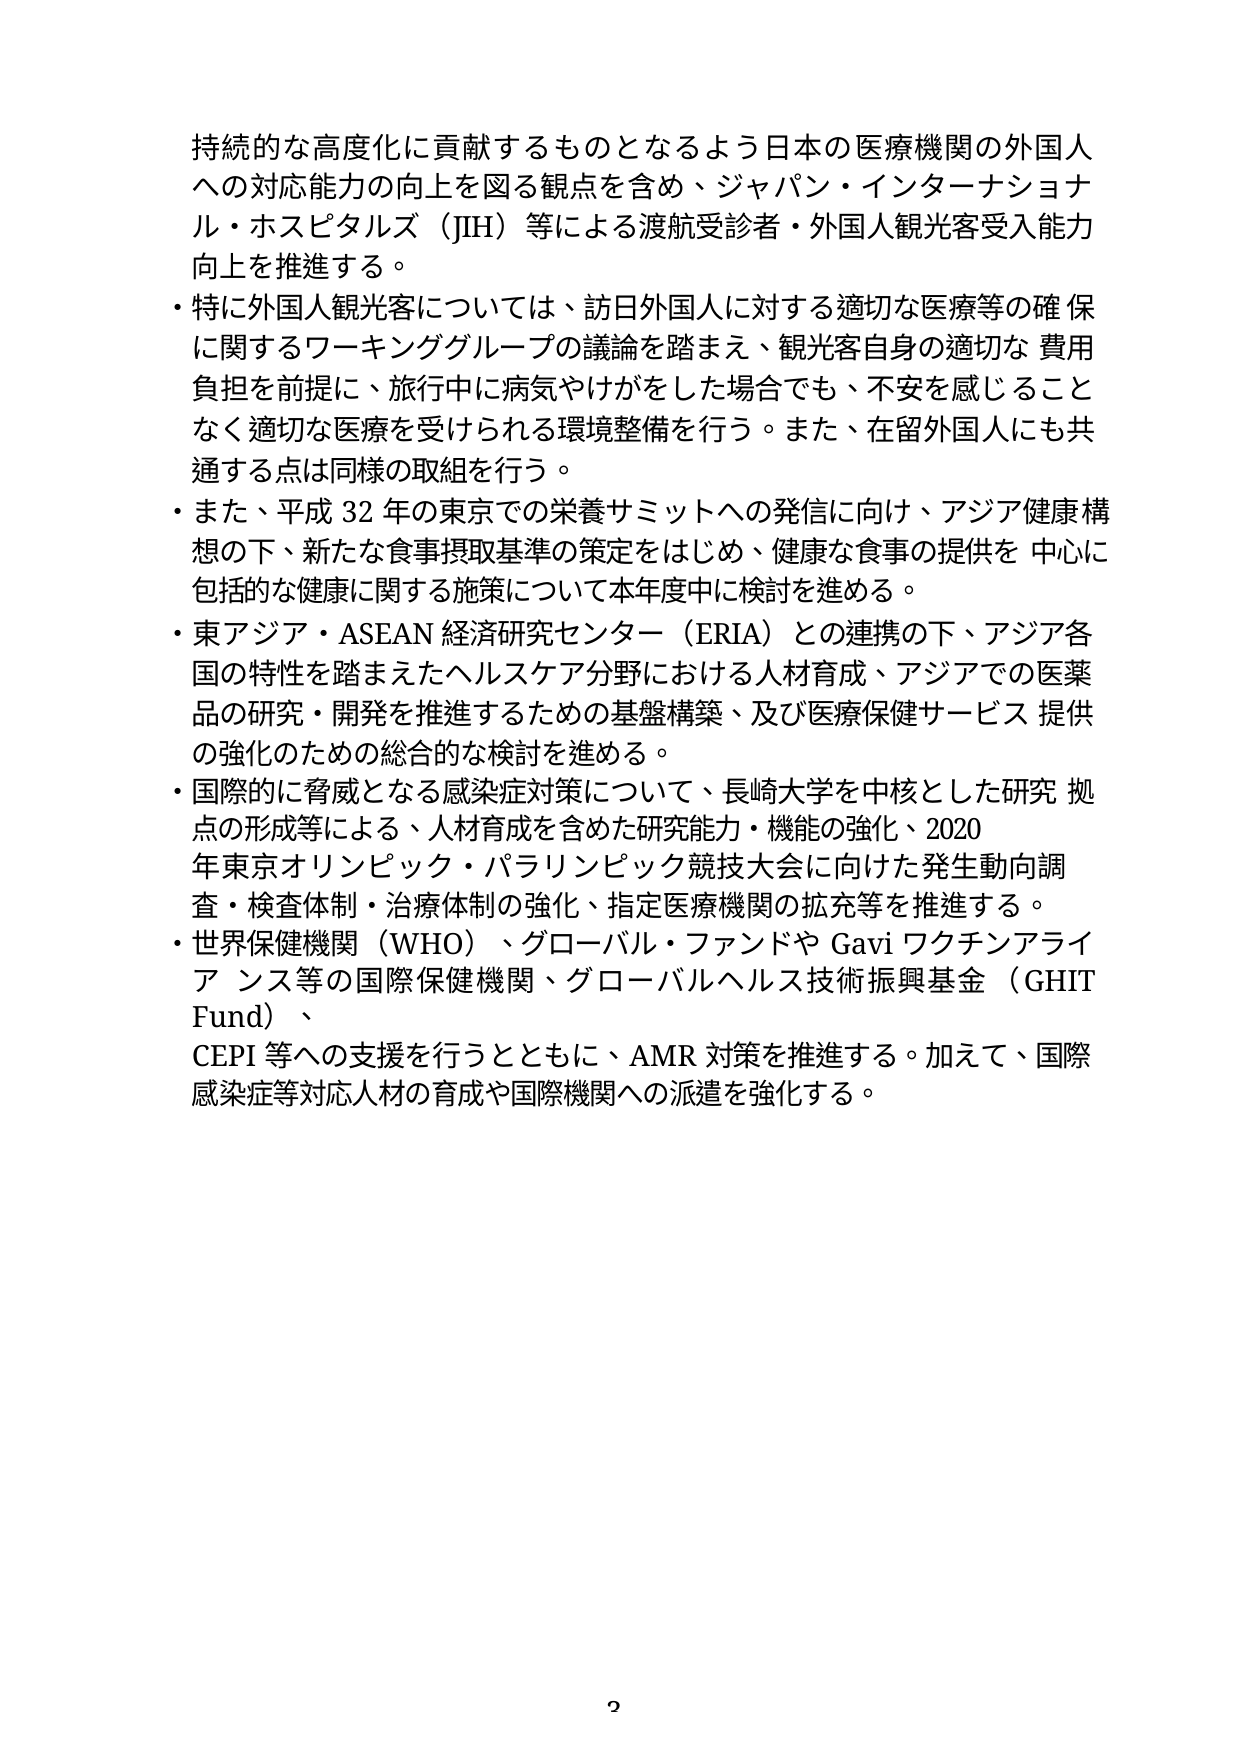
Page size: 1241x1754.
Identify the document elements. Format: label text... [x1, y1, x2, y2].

text ・特に外国人観光客については、訪日外国人に対する適切な医療等の確 保に関するワーキンググループの議論を踏まえ、観光客自身の適切な 費用負担を前提に、旅行中に病気やけがをした場合でも、不安を感じることなく適切な医療を受けられる環境整備を行う。また、在留外国人にも共通する点は同様の取組を行う。 [163, 287, 1095, 490]
text ・東アジア・ASEAN 経済研究センター（ERIA）との連携の下、アジア各国の特性を踏まえたヘルスケア分野における人材育成、アジアでの医薬品の研究・開発を推進するための基盤構築、及び医療保健サービス 提供の強化のための総合的な検討を進める。 [163, 613, 1094, 773]
text ・国際的に脅威となる感染症対策について、長崎大学を中核とした研究 拠点の形成等による、人材育成を含めた研究能力・機能の強化、2020 [163, 773, 1095, 847]
text CEPI 等への支援を行うとともに、AMR 対策を推進する。加えて、国際感染症等対応人材の育成や国際機関への派遣を強化する。 [192, 1035, 1094, 1112]
text ・世界保健機関（WHO）、グローバル・ファンドや Gavi ワクチンアライア ンス等の国際保健機関、グローバルヘルス技術振興基金（GHIT Fund）、 [163, 925, 1096, 1035]
text 年東京オリンピック・パラリンピック競技大会に向けた発生動向調 査・検査体制・治療体制の強化、指定医療機関の拡充等を推進する。 [192, 847, 1111, 924]
text 持続的な高度化に貢献するものとなるよう日本の医療機関の外国人への対応能力の向上を図る観点を含め、ジャパン・インターナショナル・ホスピタルズ（JIH）等による渡航受診者・外国人観光客受入能力 向上を推進する。 [192, 127, 1095, 286]
text ・また、平成 32 年の東京での栄養サミットへの発信に向け、アジア健康構想の下、新たな食事摂取基準の策定をはじめ、健康な食事の提供を 中心に包括的な健康に関する施策について本年度中に検討を進める。 [163, 491, 1110, 610]
